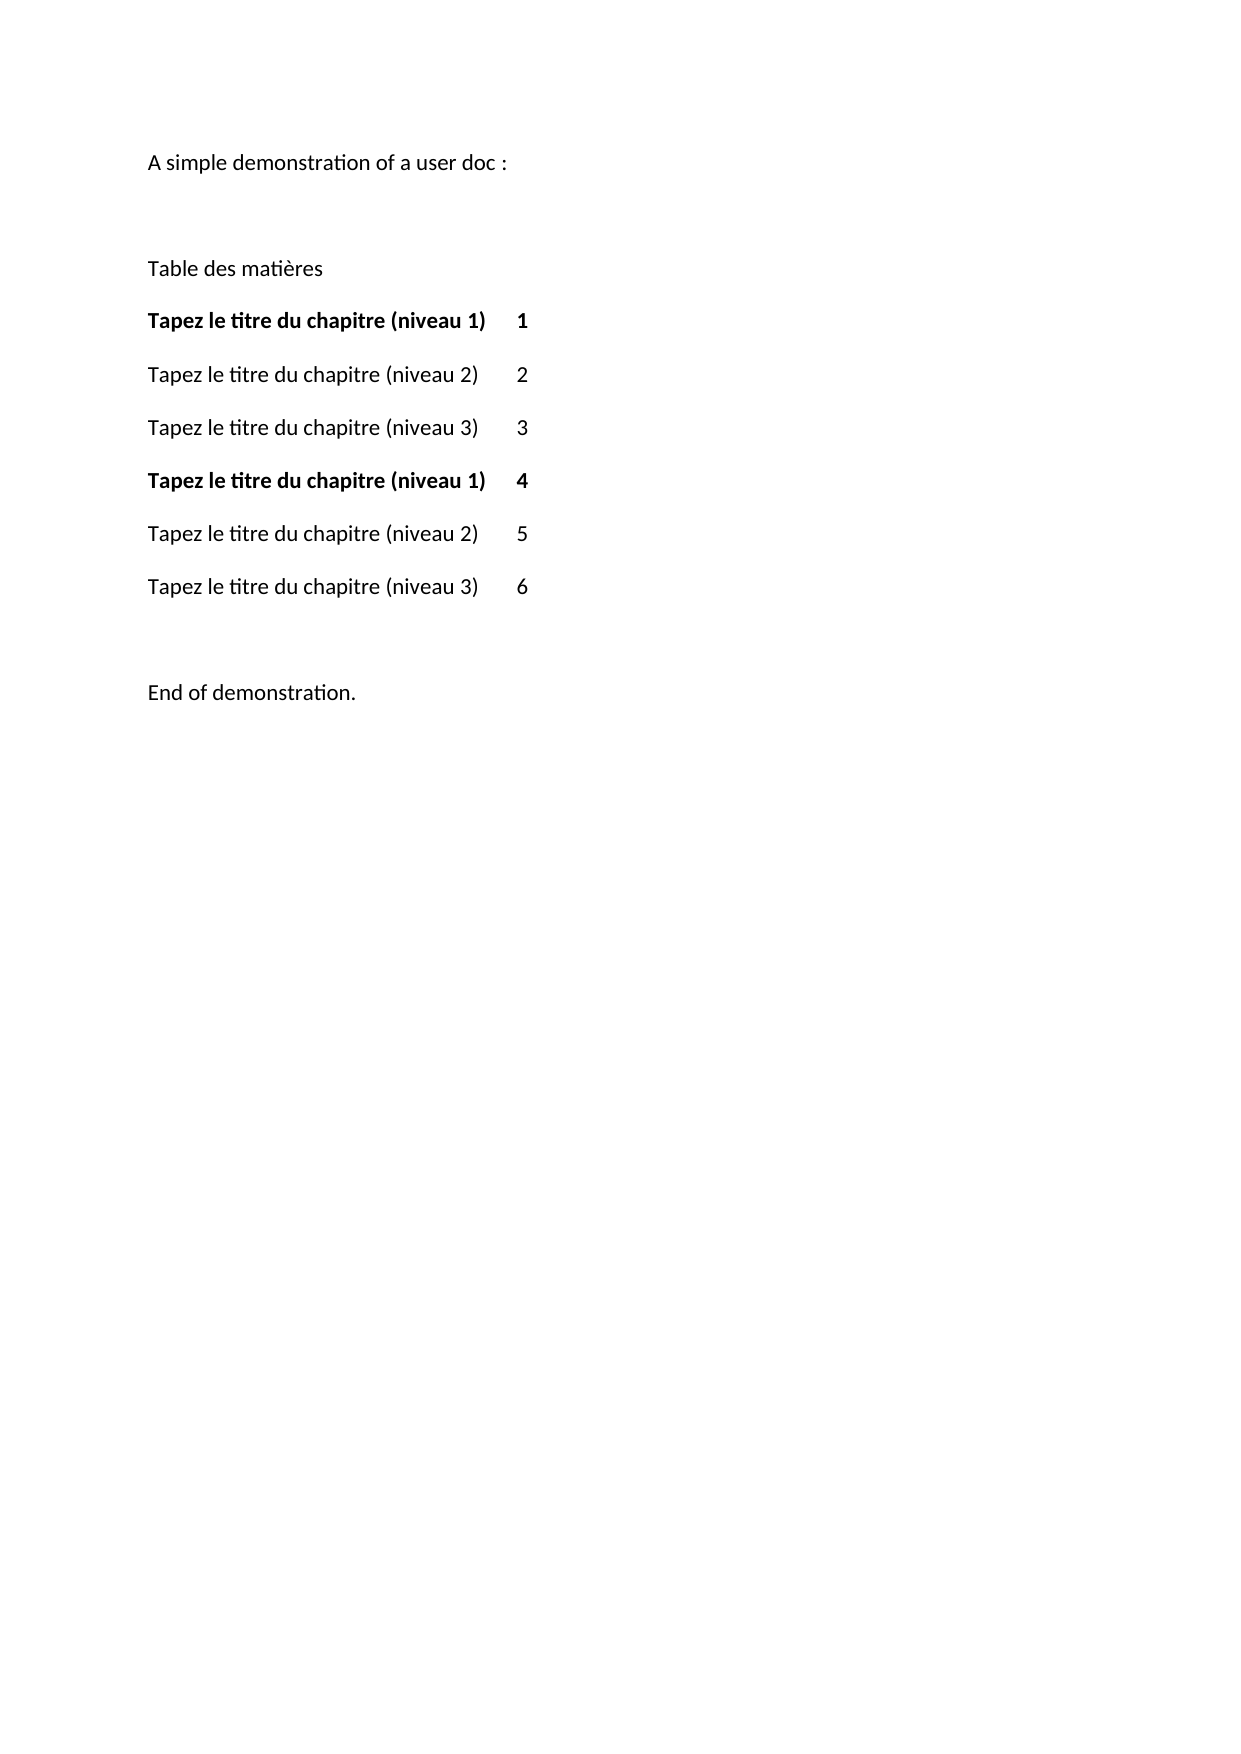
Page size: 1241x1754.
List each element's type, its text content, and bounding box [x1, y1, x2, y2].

text A simple demonstration of a user doc : [148, 148, 1093, 176]
text End of demonstration. [148, 678, 1093, 706]
